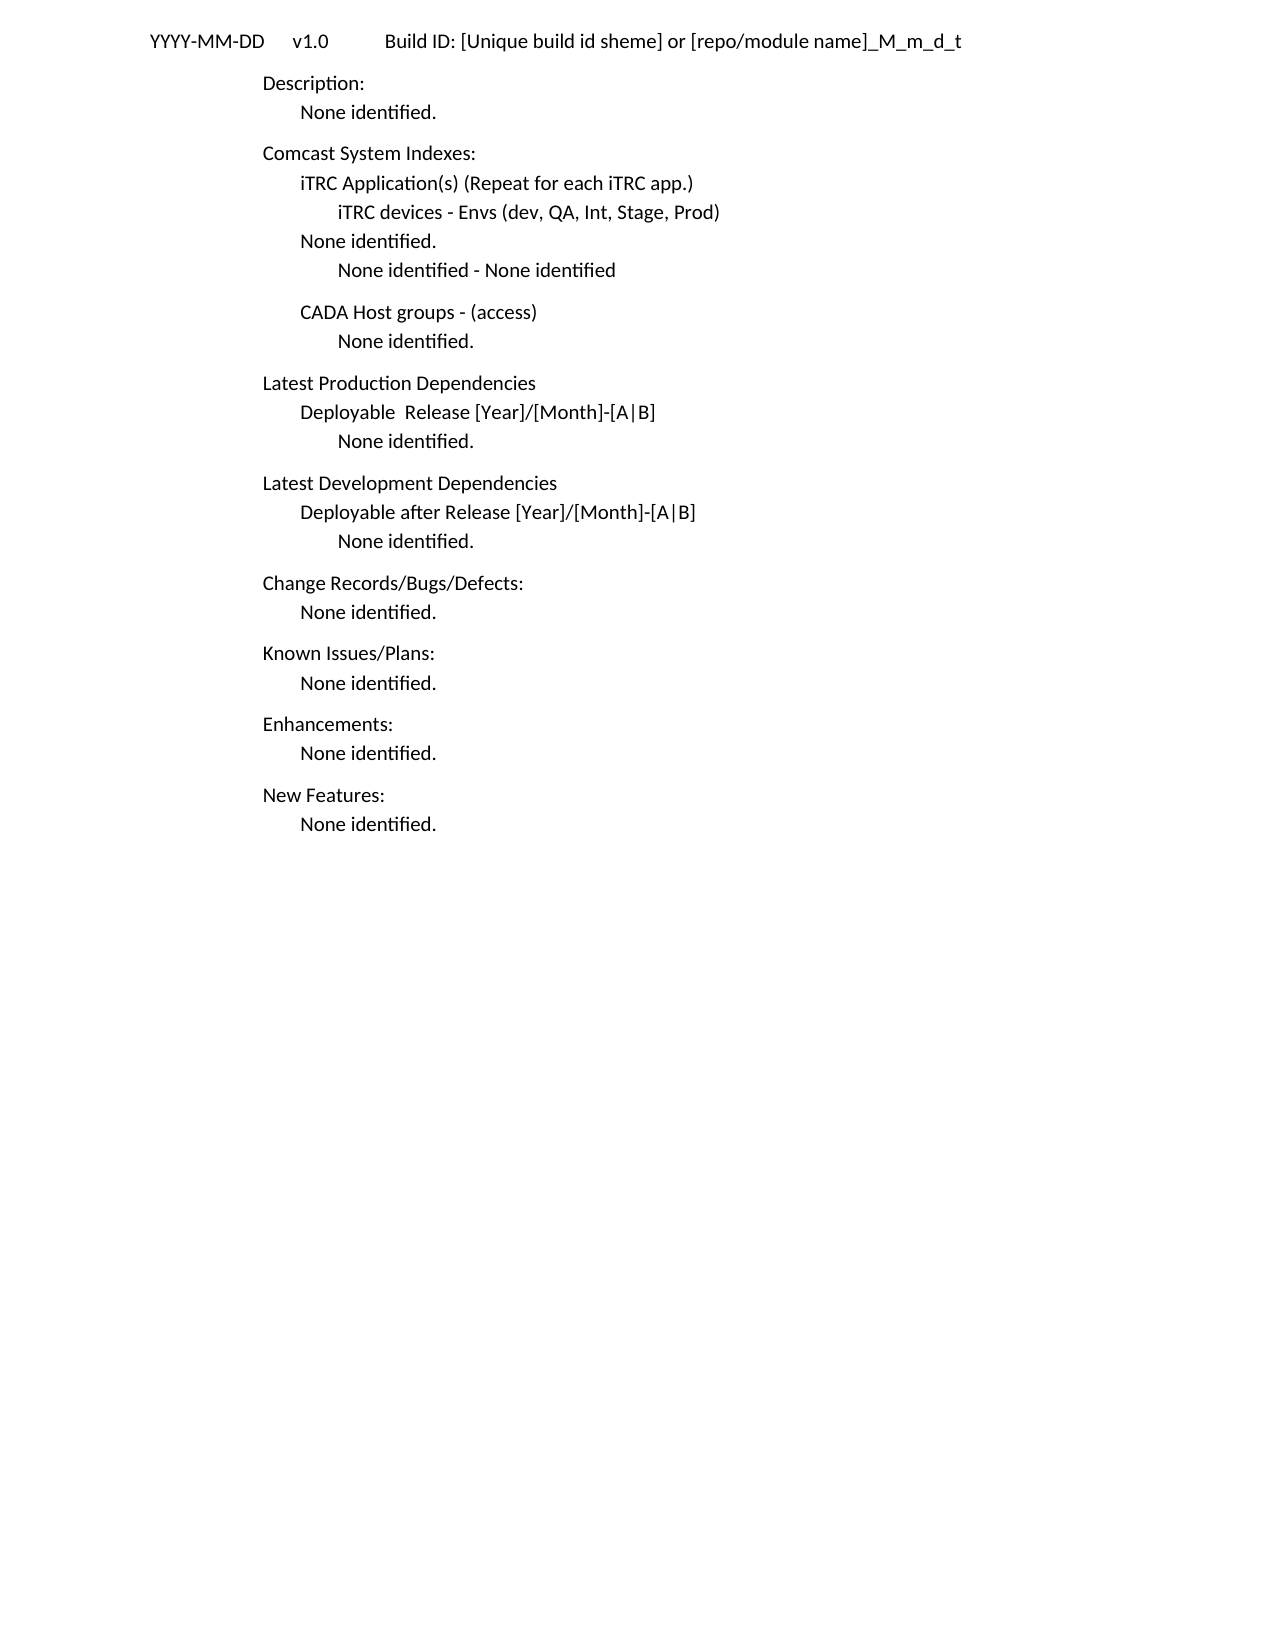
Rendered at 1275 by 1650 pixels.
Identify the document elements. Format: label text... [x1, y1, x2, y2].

text Latest Production Dependencies [150, 370, 1125, 395]
text None identified. [150, 741, 1125, 766]
text None identified. [150, 811, 1125, 837]
text Deployable after Release [Year]/[Month]-[A|B] [150, 499, 1125, 524]
text Known Issues/Plans: [150, 641, 1125, 666]
text Enhancements: [150, 711, 1125, 737]
text iTRC devices - Envs (dev, QA, Int, Stage, Prod) [150, 199, 1125, 224]
text Latest Development Dependencies [150, 470, 1125, 495]
text CADA Host groups - (access) [150, 299, 1125, 324]
text None identified. [150, 99, 1125, 124]
text None identified. [150, 228, 1125, 253]
text Deployable Release [Year]/[Month]-[A|B] [150, 399, 1125, 424]
text None identified. [150, 528, 1125, 553]
text None identified - None identified [150, 257, 1125, 283]
text Change Records/Bugs/Defects: [150, 570, 1125, 595]
text None identified. [150, 599, 1125, 624]
text Comcast System Indexes: [150, 141, 1125, 166]
text New Features: [150, 782, 1125, 808]
text None identified. [150, 670, 1125, 695]
text None identified. [150, 428, 1125, 453]
text iTRC Application(s) (Repeat for each iTRC app.) [150, 170, 1125, 195]
text YYYY-MM-DD v1.0 Build ID: [Unique build id sheme] or [repo/module name]_M_m_d_t [150, 28, 1125, 53]
text None identified. [150, 328, 1125, 353]
text Description: [150, 70, 1125, 95]
